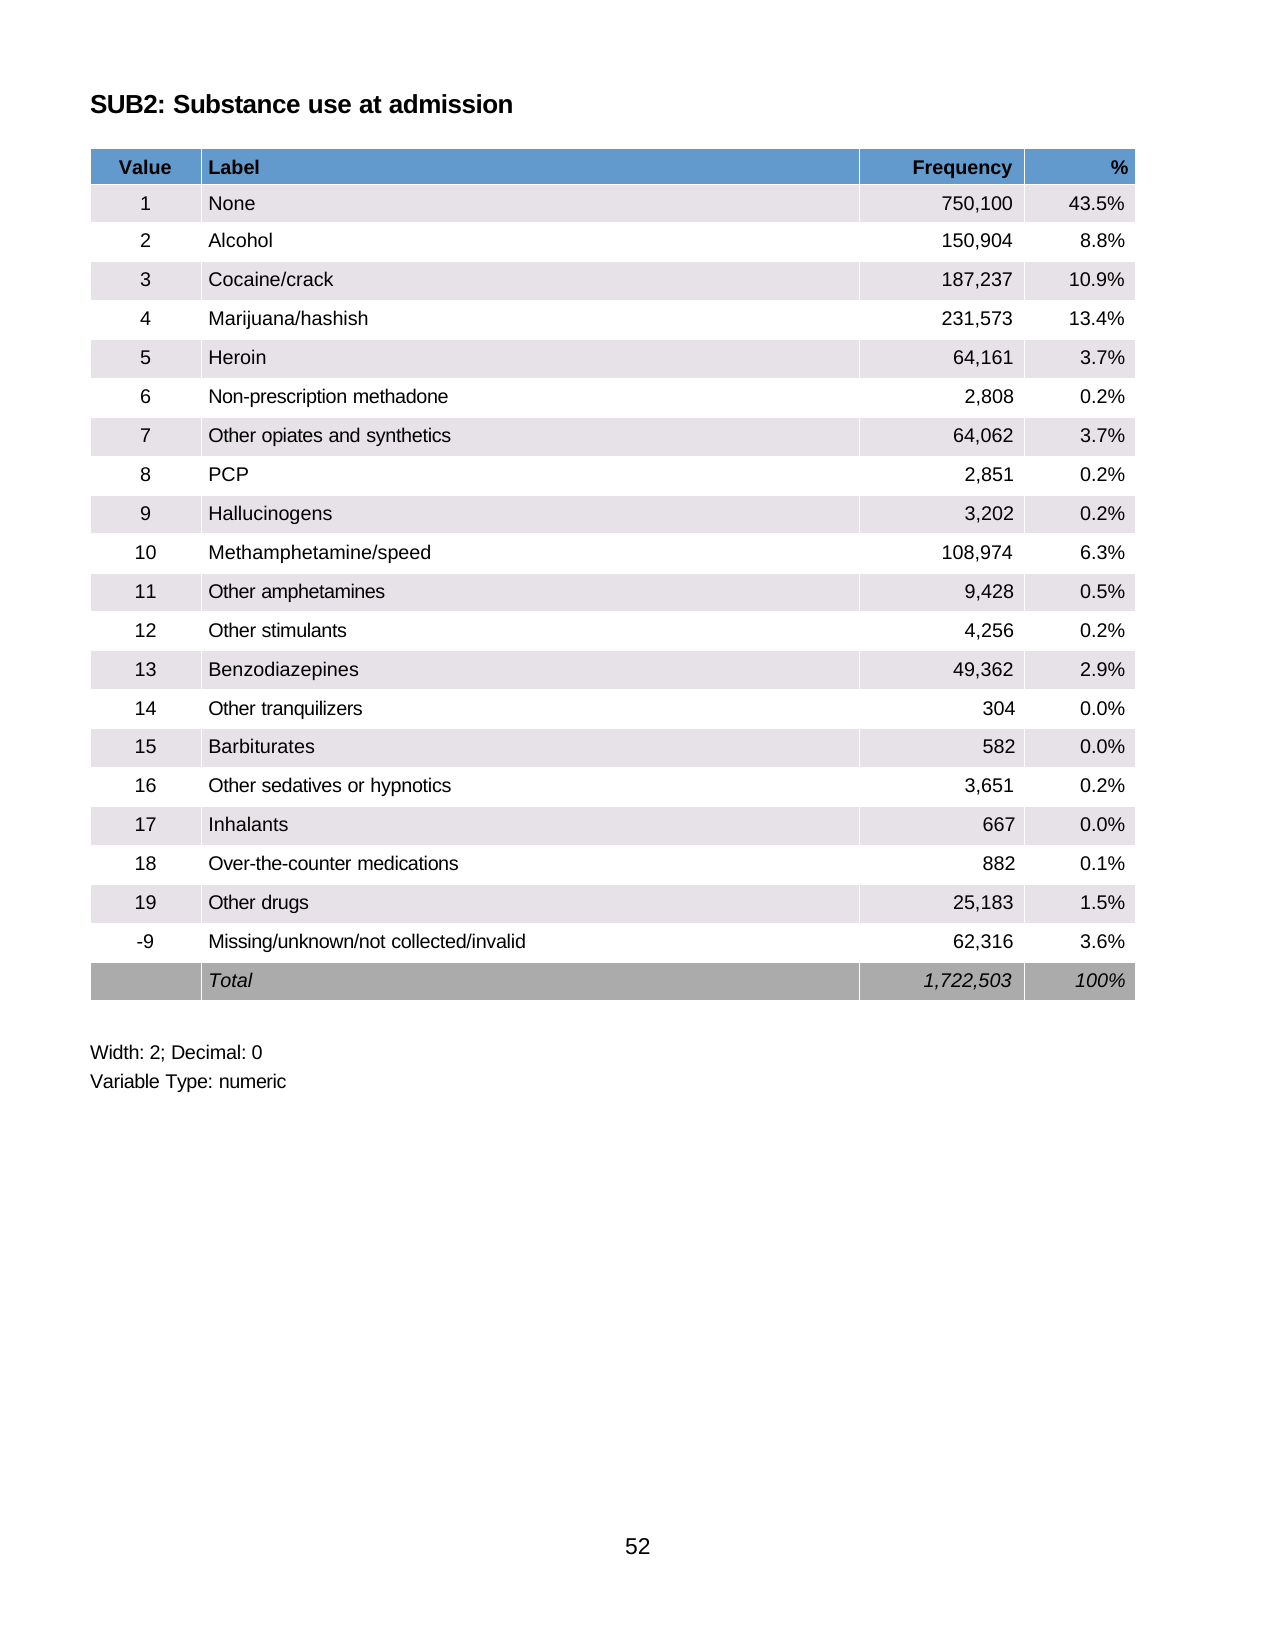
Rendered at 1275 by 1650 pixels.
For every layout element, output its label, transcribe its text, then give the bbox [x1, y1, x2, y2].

table_cell 3.7% [1025, 340, 1135, 378]
table_cell 1,722,503 [860, 963, 1024, 1000]
table_cell Inhalants [202, 807, 859, 845]
table_cell 6.3% [1025, 534, 1135, 573]
table_cell 882 [860, 845, 1024, 885]
table_cell Methamphetamine/speed [202, 534, 859, 573]
table_cell 10.9% [1025, 262, 1135, 300]
table_cell 11 [91, 574, 201, 611]
table_cell 2,851 [860, 456, 1024, 496]
table_cell 64,062 [860, 418, 1024, 456]
table_cell 13.4% [1025, 300, 1135, 340]
table_cell 5 [91, 340, 201, 378]
table_cell 4 [91, 300, 201, 340]
table_cell PCP [202, 456, 859, 496]
table_cell 100% [1025, 963, 1135, 1000]
table_cell 8.8% [1025, 222, 1135, 262]
table_cell 582 [860, 729, 1024, 767]
table_cell 0.2% [1025, 767, 1135, 807]
table_cell 62,316 [860, 923, 1024, 962]
table_cell 7 [91, 418, 201, 456]
table_cell 0.2% [1025, 496, 1135, 533]
table_cell 0.0% [1025, 807, 1135, 845]
table_cell 2.9% [1025, 651, 1135, 689]
table_cell 0.0% [1025, 689, 1135, 729]
table_cell 3,202 [860, 496, 1024, 533]
table_header Value [91, 149, 201, 184]
table_cell -9 [91, 923, 201, 962]
table_cell 25,183 [860, 885, 1024, 923]
table_header Frequency [860, 149, 1024, 184]
table_cell 0.0% [1025, 729, 1135, 767]
table_cell 49,362 [860, 651, 1024, 689]
table_cell Non-prescription methadone [202, 378, 859, 418]
table_cell 187,237 [860, 262, 1024, 300]
table_cell 4,256 [860, 611, 1024, 651]
table_cell 9,428 [860, 574, 1024, 611]
table_cell 1 [91, 185, 201, 222]
table_cell Alcohol [202, 222, 859, 262]
table_cell Over-the-counter medications [202, 845, 859, 885]
table_cell 43.5% [1025, 185, 1135, 222]
table_cell Hallucinogens [202, 496, 859, 533]
table_cell 0.2% [1025, 378, 1135, 418]
table_cell Marijuana/hashish [202, 300, 859, 340]
table_cell 108,974 [860, 534, 1024, 573]
table_cell Missing/unknown/not collected/invalid [202, 923, 859, 962]
table_cell Other drugs [202, 885, 859, 923]
table_cell 6 [91, 378, 201, 418]
table_cell [91, 963, 201, 1000]
table_cell 15 [91, 729, 201, 767]
table_cell 231,573 [860, 300, 1024, 340]
table_cell 3 [91, 262, 201, 300]
table_header % [1025, 149, 1135, 184]
table_cell Other tranquilizers [202, 689, 859, 729]
table_cell 3,651 [860, 767, 1024, 807]
table_cell Cocaine/crack [202, 262, 859, 300]
table_cell 8 [91, 456, 201, 496]
table_cell 10 [91, 534, 201, 573]
table_cell 750,100 [860, 185, 1024, 222]
table_cell 64,161 [860, 340, 1024, 378]
table_cell 16 [91, 767, 201, 807]
table_cell Other opiates and synthetics [202, 418, 859, 456]
table_cell Barbiturates [202, 729, 859, 767]
table_cell 1.5% [1025, 885, 1135, 923]
table_cell Other stimulants [202, 611, 859, 651]
table_cell 12 [91, 611, 201, 651]
table_cell 304 [860, 689, 1024, 729]
table_cell 150,904 [860, 222, 1024, 262]
table_cell Heroin [202, 340, 859, 378]
table_cell 9 [91, 496, 201, 533]
table_header Label [202, 149, 859, 184]
table_cell 0.1% [1025, 845, 1135, 885]
table_cell 19 [91, 885, 201, 923]
table_cell None [202, 185, 859, 222]
table_cell 667 [860, 807, 1024, 845]
table_cell Total [202, 963, 859, 1000]
table_cell 3.7% [1025, 418, 1135, 456]
table_cell 0.2% [1025, 456, 1135, 496]
table_cell 17 [91, 807, 201, 845]
text Width: 2; Decimal: 0 Variable Type: numeric [90, 1041, 329, 1093]
table_cell 0.2% [1025, 611, 1135, 651]
table_cell 2 [91, 222, 201, 262]
table_cell 3.6% [1025, 923, 1135, 962]
table_cell 13 [91, 651, 201, 689]
table_cell 2,808 [860, 378, 1024, 418]
table_cell 14 [91, 689, 201, 729]
table_cell 18 [91, 845, 201, 885]
table_cell Benzodiazepines [202, 651, 859, 689]
table_cell Other amphetamines [202, 574, 859, 611]
table_cell Other sedatives or hypnotics [202, 767, 859, 807]
table_cell 0.5% [1025, 574, 1135, 611]
